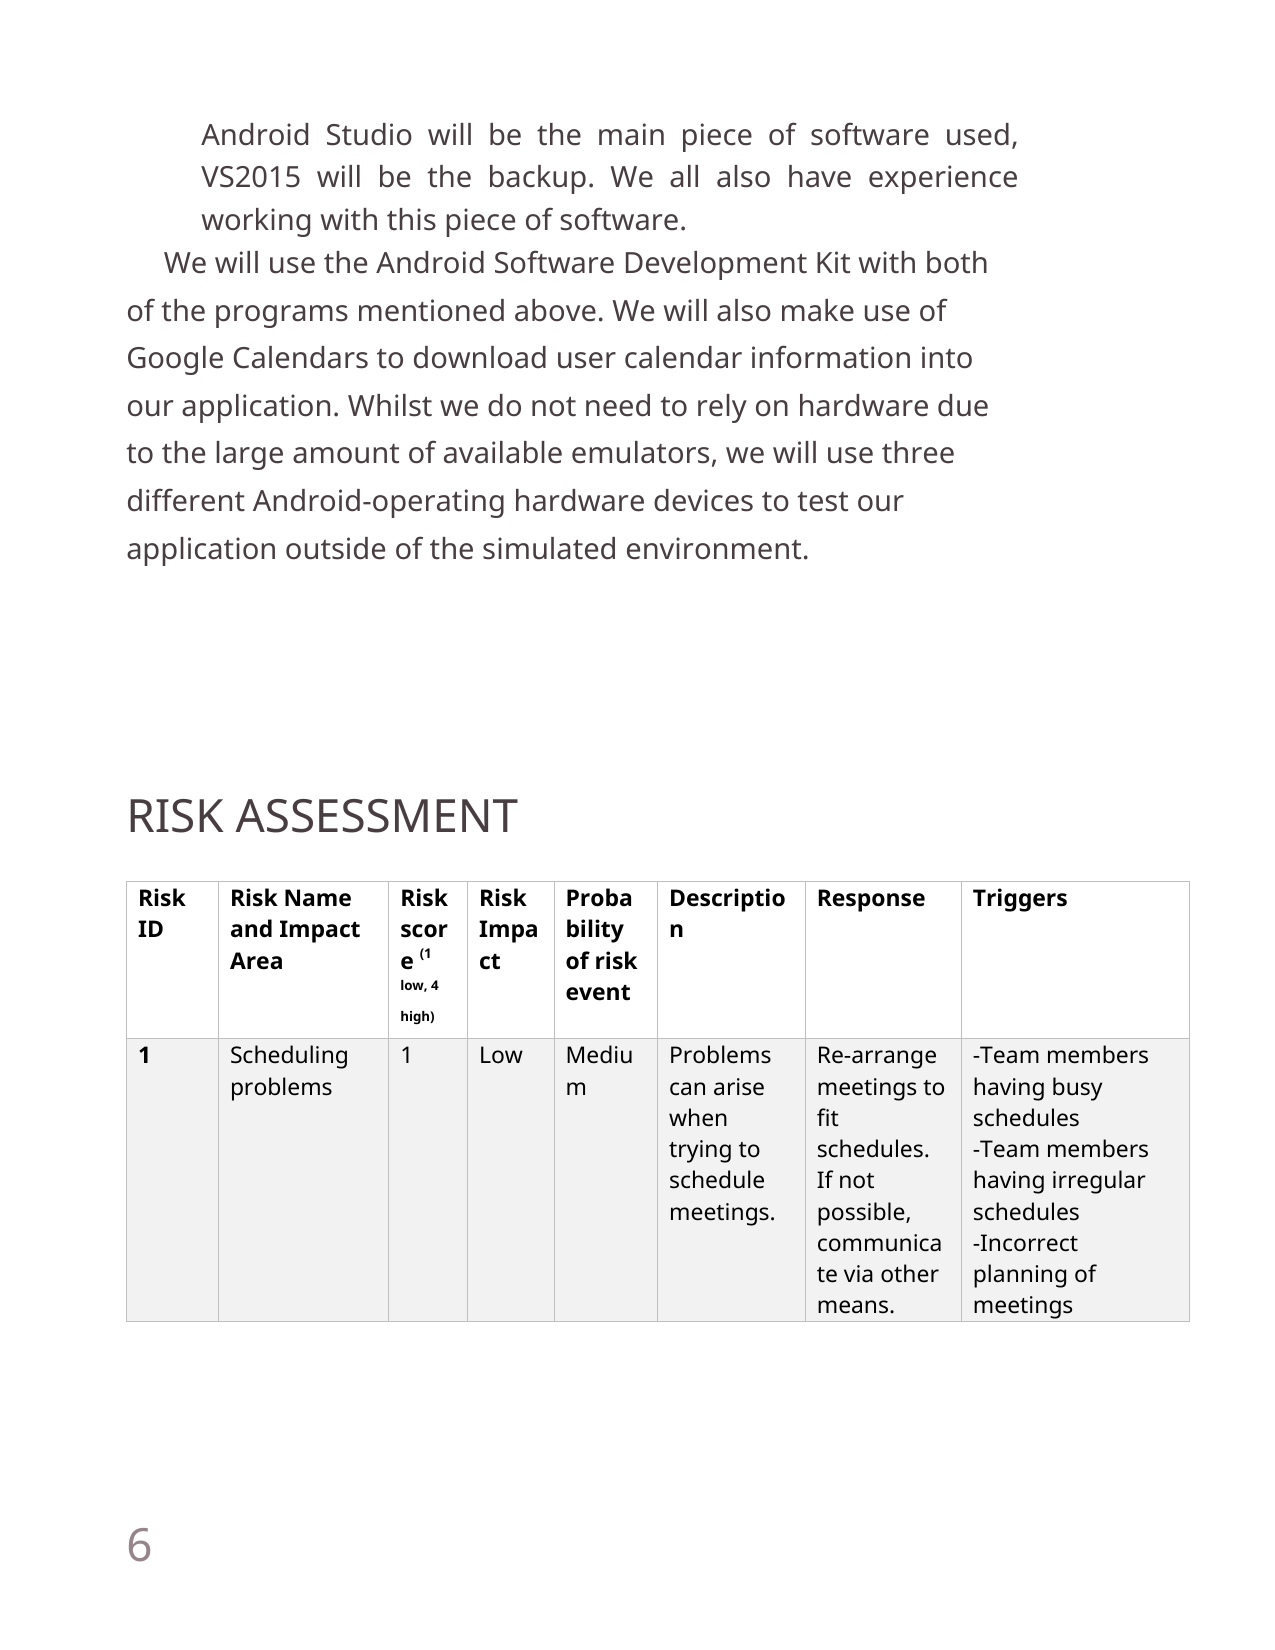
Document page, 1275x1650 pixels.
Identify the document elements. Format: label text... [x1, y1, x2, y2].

table_cell Re-arrange meetings to fit schedules. If not possible, communicate via other means. [806, 1039, 961, 1321]
table_header Risk Name and Impact Area [219, 882, 388, 1038]
table_cell -Team members having busy schedules -Team members having irregular schedules -Incorrect planning of meetings [962, 1039, 1189, 1321]
table_header Risk Impact [468, 882, 554, 1038]
subtitle Risk Assessment [126, 783, 1020, 846]
table_cell Medium [555, 1039, 657, 1321]
table_cell Low [468, 1039, 554, 1321]
table_cell Scheduling problems [219, 1039, 388, 1321]
table_header Description [658, 882, 805, 1038]
text We will use the Android Software Development Kit with both of the programs mentioned above. We will also make use of Google Calendars to download user calendar information into our application. Whilst we do not need to rely on hardware due to the large amount of available emulators, we will use three different Android-operating hardware devices to test our application outside of the simulated environment. [126, 242, 1020, 568]
table_cell 1 [127, 1039, 218, 1321]
table_cell 1 [389, 1039, 467, 1321]
table_header Triggers [962, 882, 1189, 1038]
table_header Risk ID [127, 882, 218, 1038]
table_header Response [806, 882, 961, 1038]
table_header Probability of risk event [555, 882, 657, 1038]
table_header Risk score (1 low, 4 high) [389, 882, 467, 1038]
table_cell Problems can arise when trying to schedule meetings. [658, 1039, 805, 1321]
